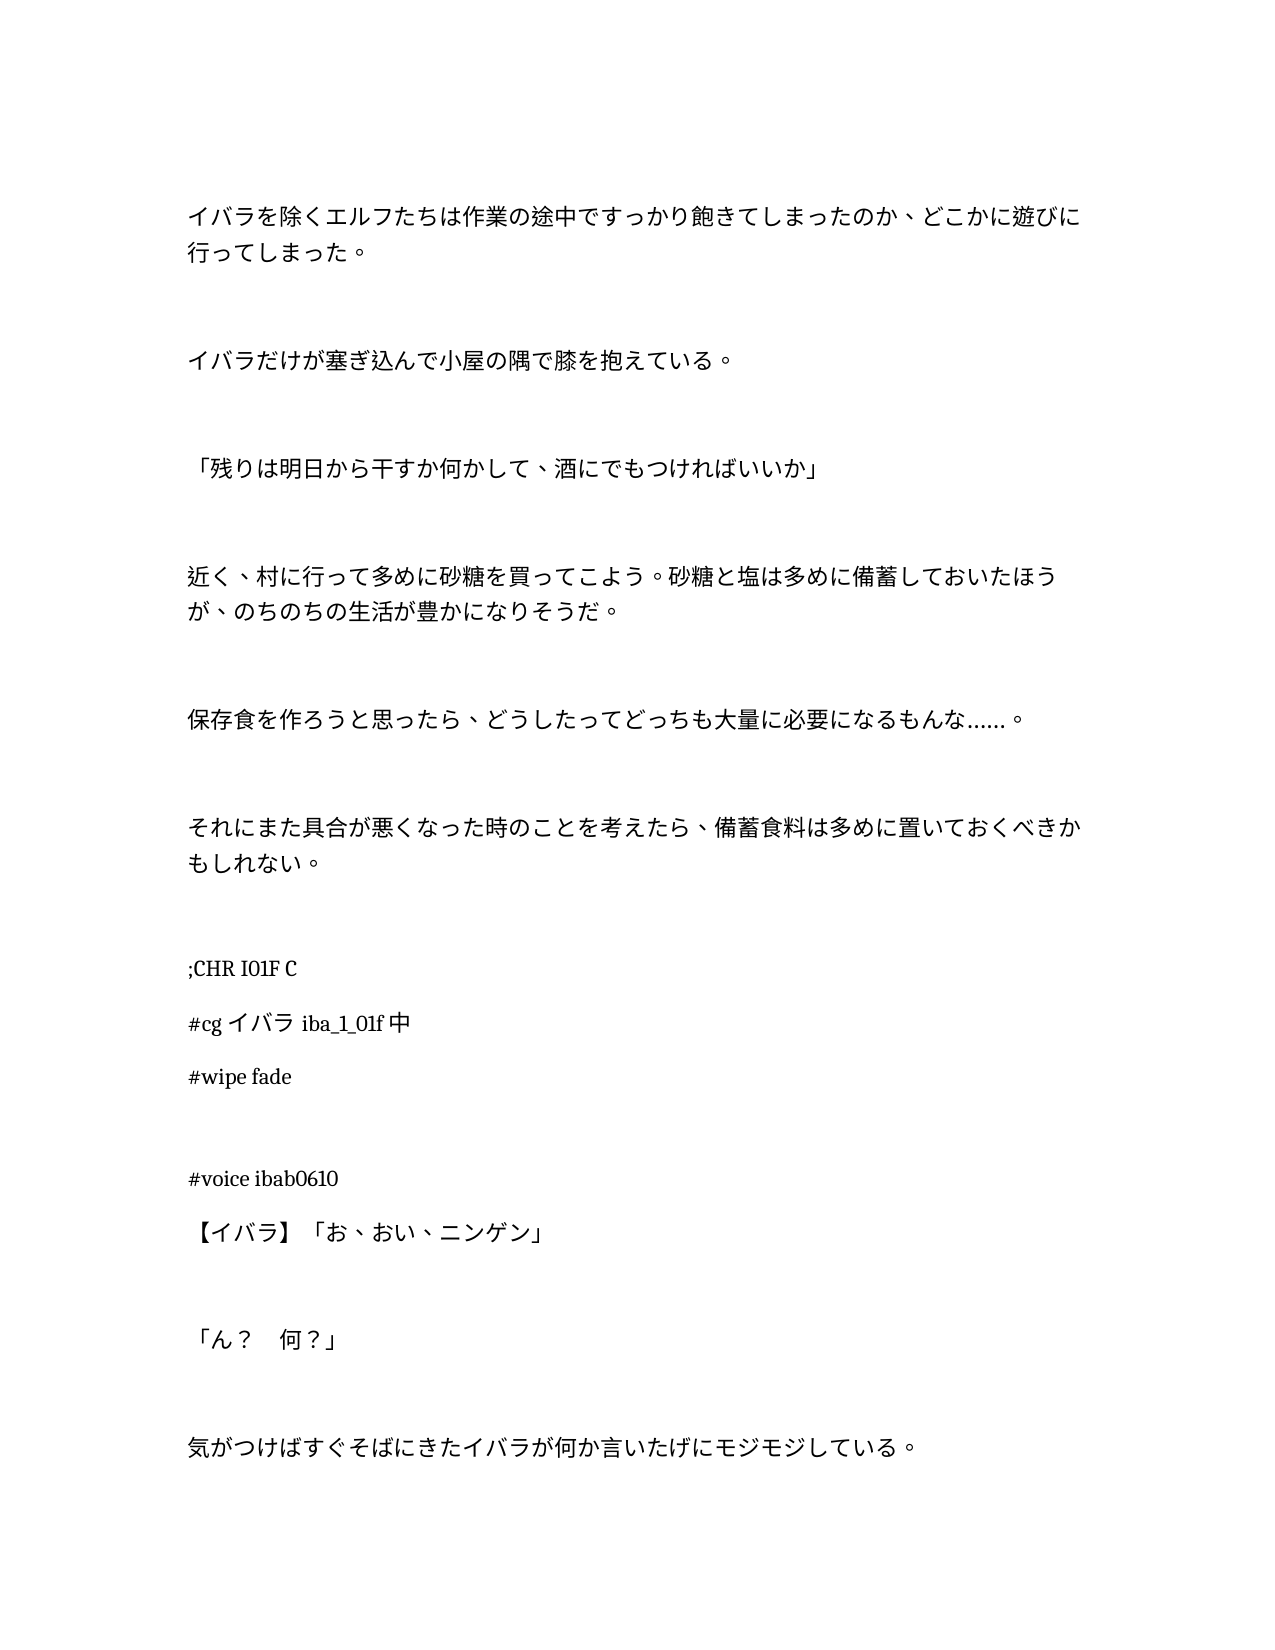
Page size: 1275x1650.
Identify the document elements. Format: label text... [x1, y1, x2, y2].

text イバラを除くエルフたちは作業の途中ですっかり飽きてしまったのか、どこかに遊びに行ってしまった。 [187, 201, 1087, 268]
text #wipe fade [187, 1063, 1087, 1090]
text 「ん？ 何？」 [187, 1324, 1087, 1356]
text 【イバラ】「お、おい、ニンゲン」 [187, 1217, 1087, 1248]
text 保存食を作ろうと思ったら、どうしたってどっちも大量に必要になるもんな……。 [187, 704, 1087, 735]
text イバラだけが塞ぎ込んで小屋の隅で膝を抱えている。 [187, 345, 1087, 376]
text 近く、村に行って多めに砂糖を買ってこよう。砂糖と塩は多めに備蓄しておいたほうが、のちのちの生活が豊かになりそうだ。 [187, 560, 1087, 628]
text #voice ibab0610 [187, 1166, 1087, 1192]
text 「残りは明日から干すか何かして、酒にでもつければいいか」 [187, 453, 1087, 484]
text ;CHR I01F C [187, 956, 1087, 982]
text それにまた具合が悪くなった時のことを考えたら、備蓄食料は多めに置いておくべきかもしれない。 [187, 812, 1087, 879]
text 気がつけばすぐそばにきたイバラが何か言いたげにモジモジしている。 [187, 1432, 1087, 1463]
text #cg イバラ iba_1_01f 中 [187, 1007, 1087, 1038]
